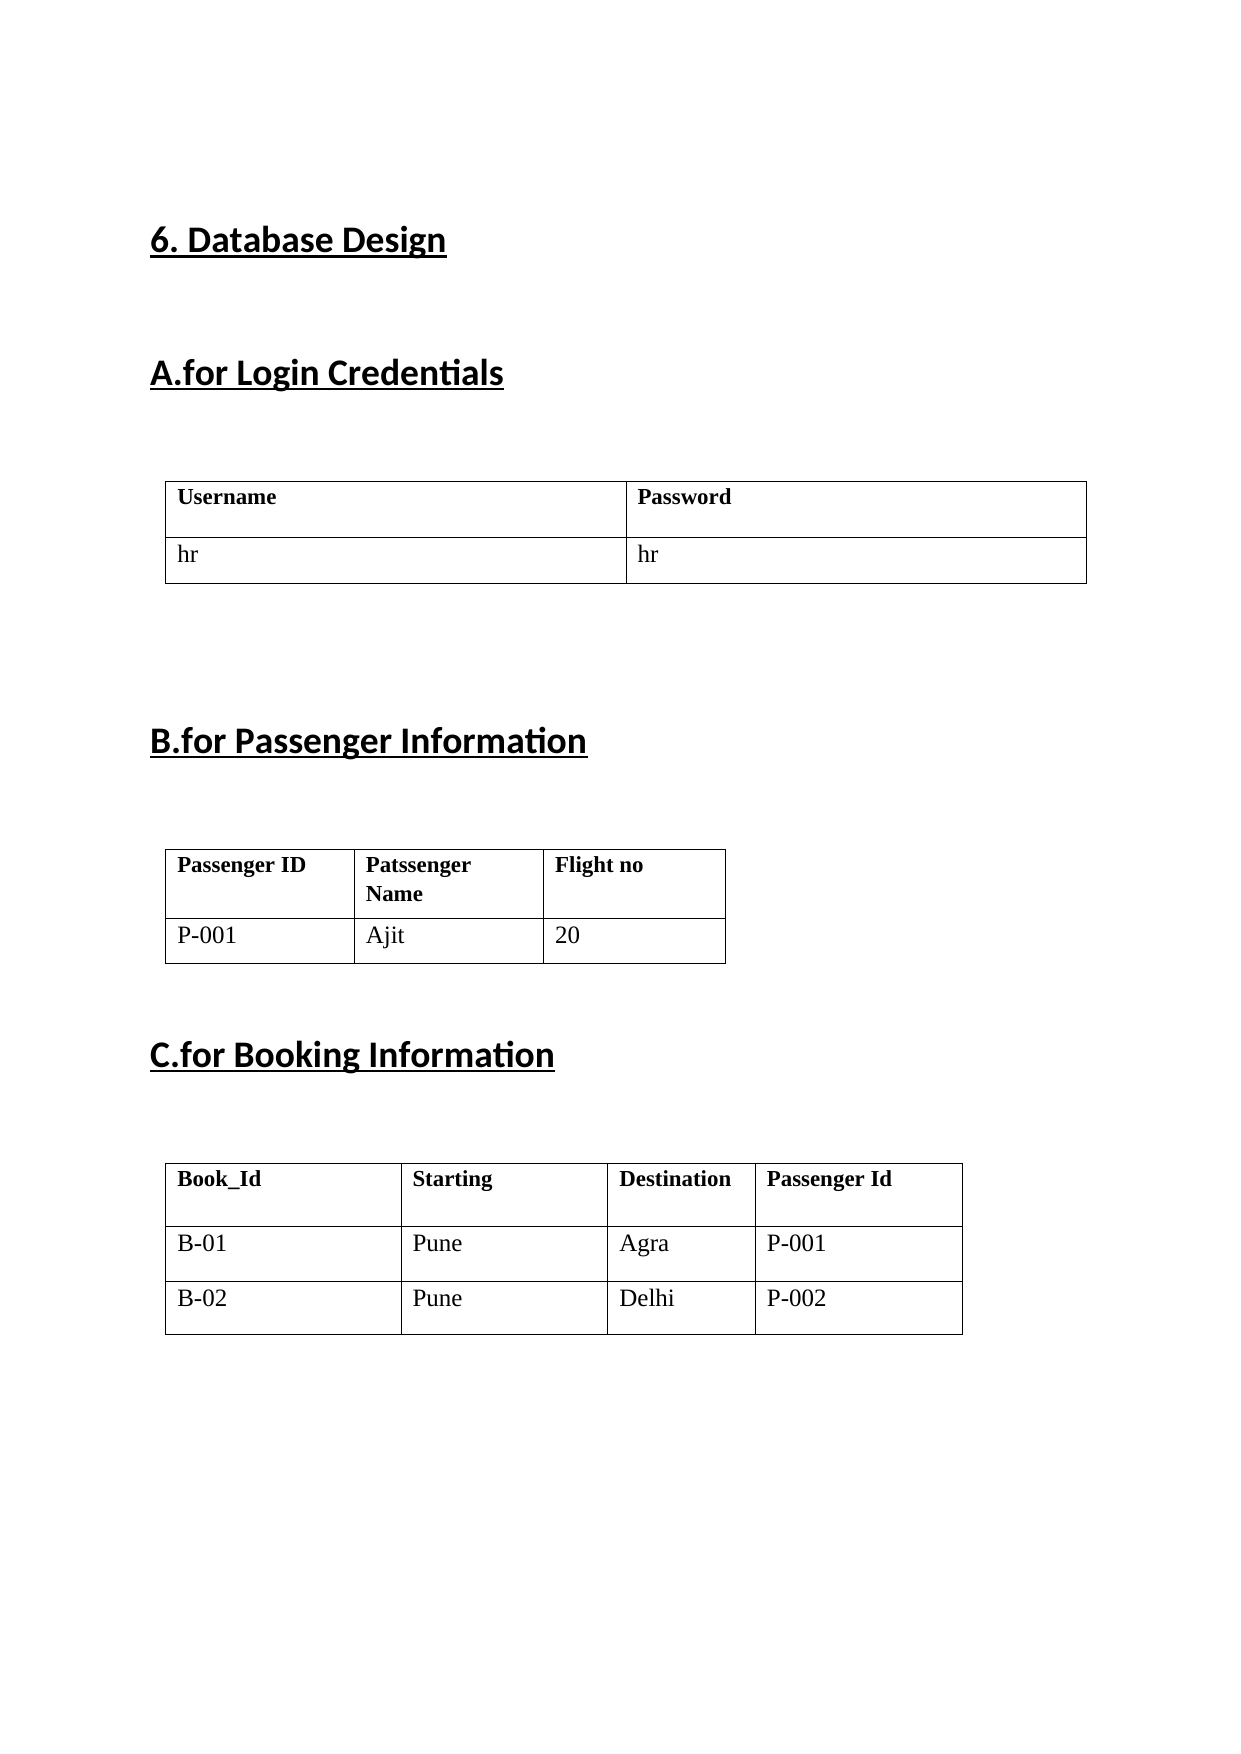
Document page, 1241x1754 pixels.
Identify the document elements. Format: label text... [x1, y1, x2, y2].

table_cell Pune [402, 1282, 607, 1334]
text 6. Database Design [150, 216, 1090, 262]
table_header Username [166, 482, 626, 537]
table_cell hr [166, 538, 626, 583]
text A.for Login Credentials [150, 348, 1090, 394]
table_cell B-02 [166, 1282, 401, 1334]
table_cell Agra [608, 1227, 755, 1281]
table_header Destination [608, 1164, 755, 1226]
table_cell Delhi [608, 1282, 755, 1334]
table_header Book_Id [166, 1164, 401, 1226]
table_cell 20 [544, 919, 725, 963]
table_header Flight no [544, 850, 725, 918]
table_cell Pune [402, 1227, 607, 1281]
text B.for Passenger Information [150, 717, 1090, 762]
table_header Passenger ID [166, 850, 354, 918]
table_header Starting [402, 1164, 607, 1226]
table_header Patssenger Name [355, 850, 543, 918]
table_cell Ajit [355, 919, 543, 963]
table_cell B-01 [166, 1227, 401, 1281]
text C.for Booking Information [150, 1031, 1090, 1076]
table_cell hr [627, 538, 1086, 583]
table_cell P-001 [756, 1227, 962, 1281]
table_cell P-001 [166, 919, 354, 963]
table_header Passenger Id [756, 1164, 962, 1226]
table_header Password [627, 482, 1086, 537]
table_cell P-002 [756, 1282, 962, 1334]
